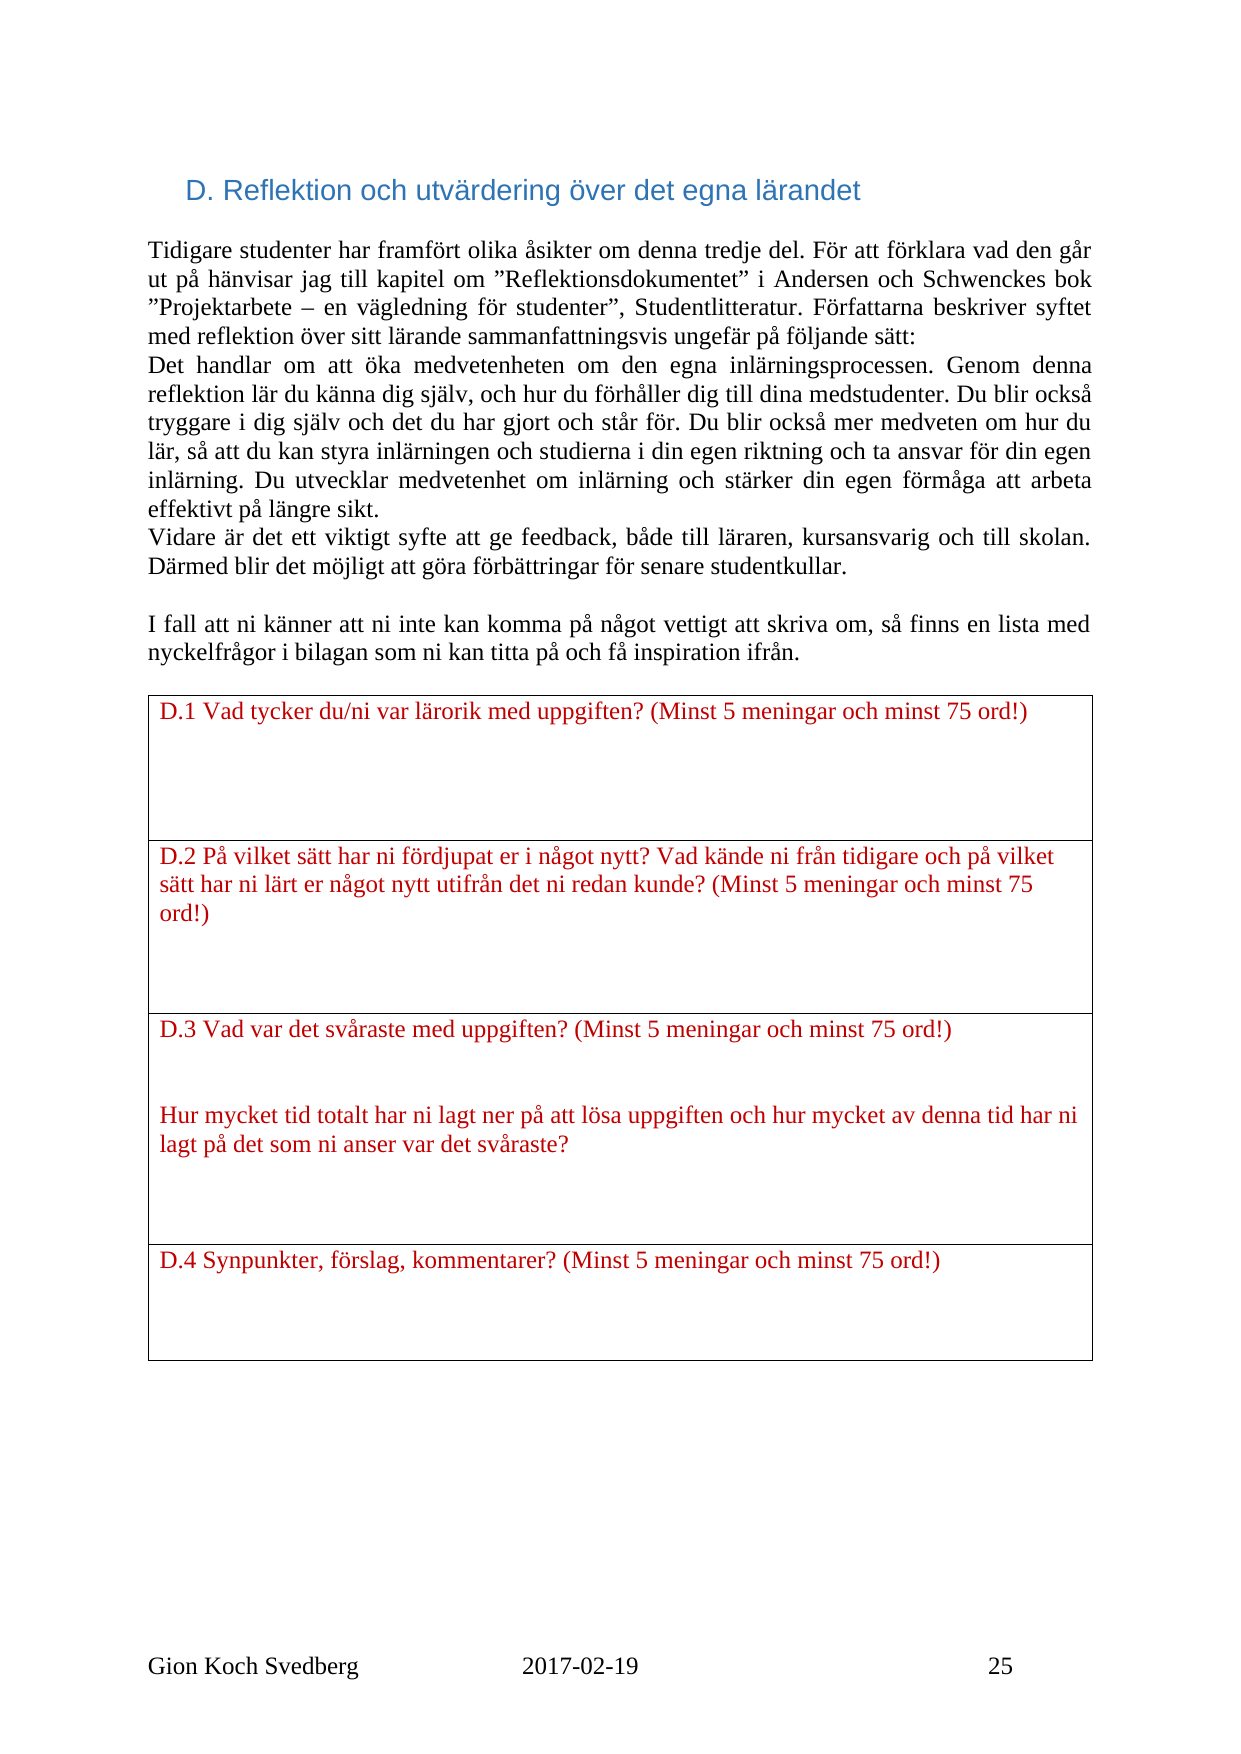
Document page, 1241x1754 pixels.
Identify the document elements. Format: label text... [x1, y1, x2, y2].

table_header D.1 Vad tycker du/ni var lärorik med uppgiften? (Minst 5 meningar och minst 75 ord!) [149, 696, 1092, 840]
text I fall att ni känner att ni inte kan komma på något vettigt att skriva om, så finns en lista med nyckelfrågor i bilagan som ni kan titta på och få inspiration ifrån. [148, 609, 1093, 666]
text Vidare är det ett viktigt syfte att ge feedback, både till läraren, kursansvarig och till skolan. Därmed blir det möjligt att göra förbättringar för senare studentkullar. [148, 522, 1093, 580]
table_cell D.3 Vad var det svåraste med uppgiften? (Minst 5 meningar och minst 75 ord!) Hur mycket tid totalt har ni lagt ner på att lösa uppgiften och hur mycket av denna tid har ni lagt på det som ni anser var det svåraste? [149, 1014, 1092, 1244]
subtitle Reflektion och utvärdering över det egna lärandet [185, 173, 1093, 206]
text Tidigare studenter har framfört olika åsikter om denna tredje del. För att förklara vad den går ut på hänvisar jag till kapitel om ”Reflektionsdokumentet” i Andersen och Schwenckes bok ”Projektarbete – en vägledning för studenter”, Studentlitteratur. Författarna beskriver syftet med reflektion över sitt lärande sammanfattningsvis ungefär på följande sätt: [148, 235, 1093, 350]
text Det handlar om att öka medvetenheten om den egna inlärningsprocessen. Genom denna reflektion lär du känna dig själv, och hur du förhåller dig till dina medstudenter. Du blir också tryggare i dig själv och det du har gjort och står för. Du blir också mer medveten om hur du lär, så att du kan styra inlärningen och studierna i din egen riktning och ta ansvar för din egen inlärning. Du utvecklar medvetenhet om inlärning och stärker din egen förmåga att arbeta effektivt på längre sikt. [148, 350, 1093, 522]
table_cell D.4 Synpunkter, förslag, kommentarer? (Minst 5 meningar och minst 75 ord!) [149, 1245, 1092, 1360]
table_cell D.2 På vilket sätt har ni fördjupat er i något nytt? Vad kände ni från tidigare och på vilket sätt har ni lärt er något nytt utifrån det ni redan kunde? (Minst 5 meningar och minst 75 ord!) [149, 841, 1092, 1013]
